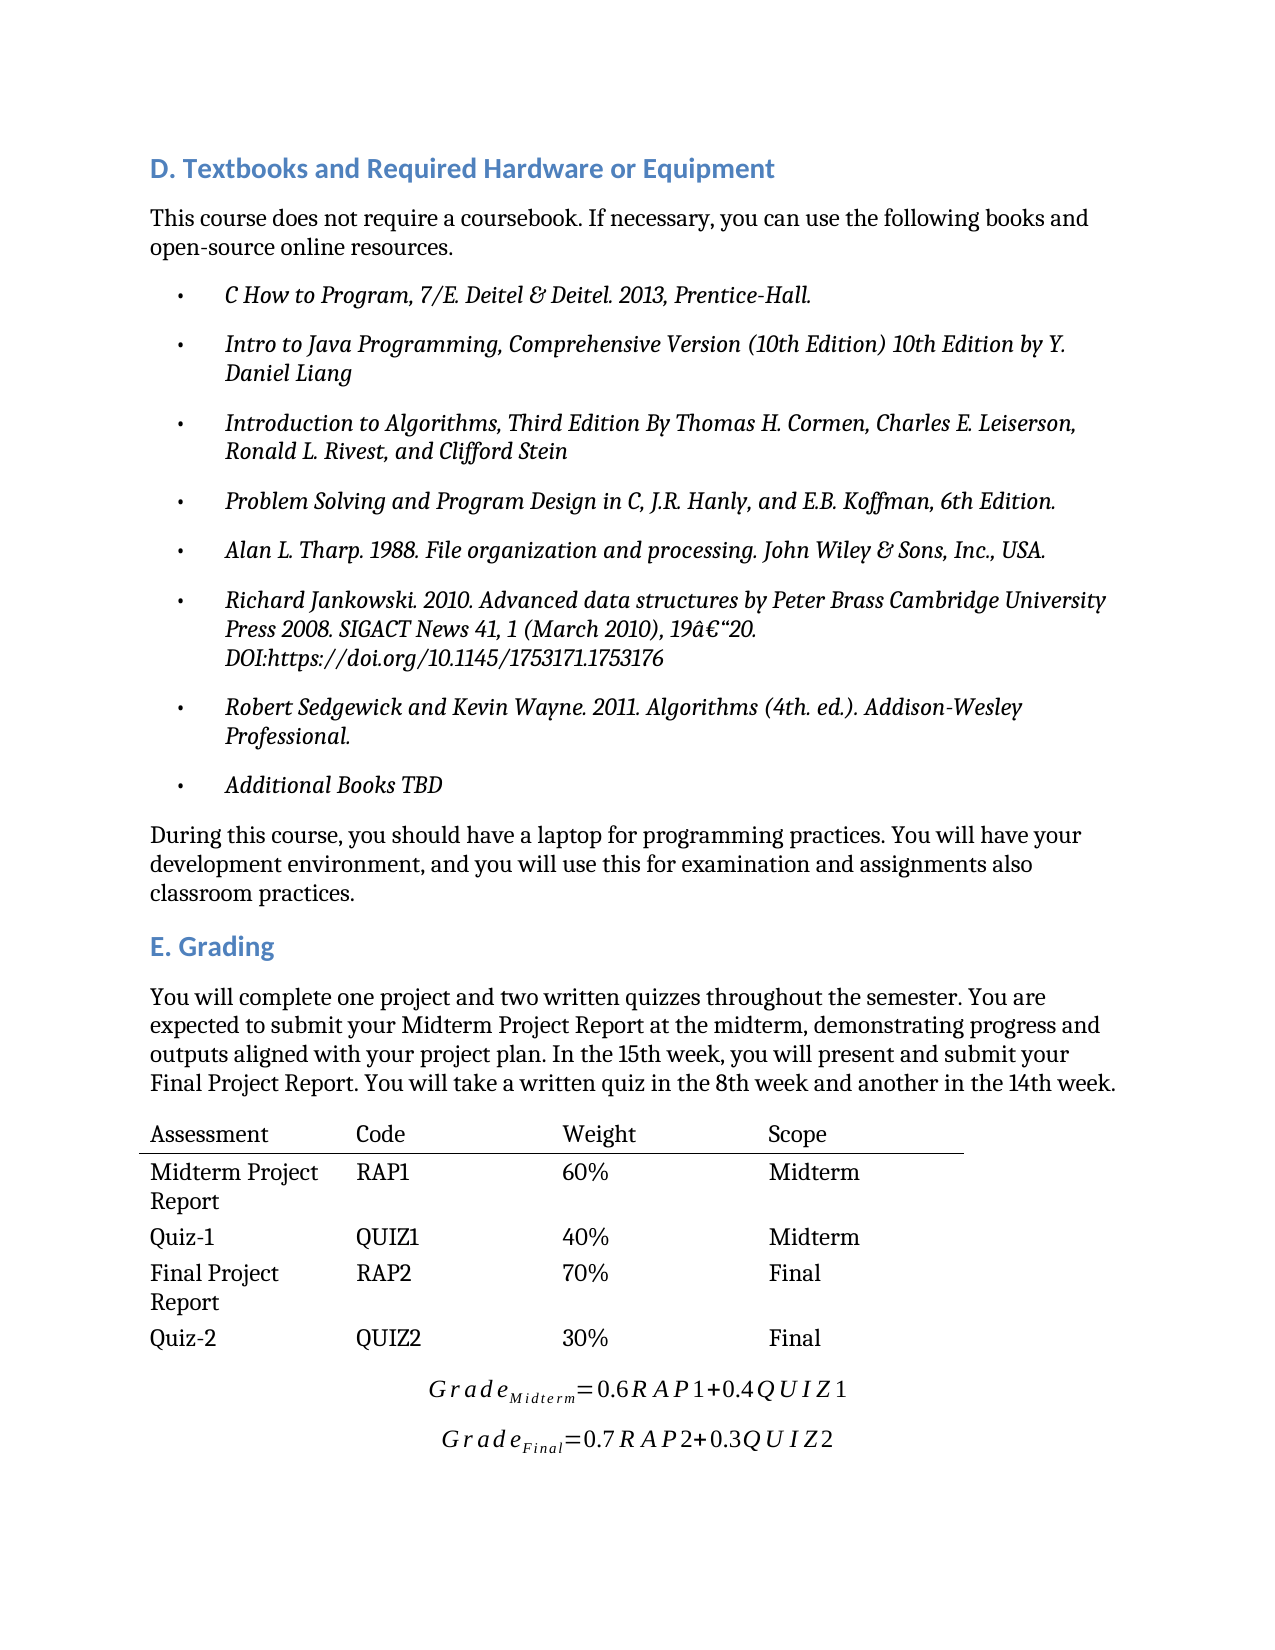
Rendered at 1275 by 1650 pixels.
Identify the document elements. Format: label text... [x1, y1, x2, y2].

text This course does not require a coursebook. If necessary, you can use the following books and open-source online resources. [150, 204, 1125, 262]
table_cell 70% [551, 1255, 757, 1320]
table_header Assessment [139, 1116, 345, 1152]
list C How to Program, 7/E. Deitel & Deitel. 2013, Prentice-Hall. [175, 281, 1125, 309]
table_header Scope [758, 1116, 964, 1152]
table_cell Midterm [758, 1219, 964, 1255]
table_cell QUIZ1 [345, 1219, 551, 1255]
subtitle D. Textbooks and Required Hardware or Equipment [150, 150, 1125, 186]
table_cell Quiz-1 [139, 1219, 345, 1255]
table_header Code [345, 1116, 551, 1152]
list Introduction to Algorithms, Third Edition By Thomas H. Cormen, Charles E. Leiserson, Ronald L. Rivest, and Clifford Stein [175, 408, 1125, 466]
table_cell Final Project Report [139, 1255, 345, 1320]
table_cell QUIZ2 [345, 1320, 551, 1357]
list Robert Sedgewick and Kevin Wayne. 2011. Algorithms (4th. ed.). Addison-Wesley Professional. [175, 693, 1125, 751]
table_cell Midterm Project Report [139, 1154, 345, 1219]
table_cell Final [758, 1320, 964, 1357]
list Richard Jankowski. 2010. Advanced data structures by Peter Brass Cambridge University Press 2008. SIGACT News 41, 1 (March 2010), 19â€“20. DOI:https://doi.org/10.1145/1753171.1753176 [175, 586, 1125, 672]
list Problem Solving and Program Design in C, J.R. Hanly, and E.B. Koffman, 6th Edition. [175, 487, 1125, 516]
text You will complete one project and two written quizzes throughout the semester. You are expected to submit your Midterm Project Report at the midterm, demonstrating progress and outputs aligned with your project plan. In the 15th week, you will present and submit your Final Project Report. You will take a written quiz in the 8th week and another in the 14th week. [150, 982, 1125, 1097]
table_cell Midterm [758, 1154, 964, 1219]
list Alan L. Tharp. 1988. File organization and processing. John Wiley & Sons, Inc., USA. [175, 536, 1125, 565]
table_cell Quiz-2 [139, 1320, 345, 1357]
table_header Weight [551, 1116, 757, 1152]
table_cell Final [758, 1255, 964, 1320]
subtitle E. Grading [150, 928, 1125, 964]
table_cell 40% [551, 1219, 757, 1255]
table_cell RAP2 [345, 1255, 551, 1320]
text During this course, you should have a laptop for programming practices. You will have your development environment, and you will use this for examination and assignments also classroom practices. [150, 821, 1125, 907]
list Additional Books TBD [175, 771, 1125, 800]
table_cell 60% [551, 1154, 757, 1219]
table_cell RAP1 [345, 1154, 551, 1219]
table_cell 30% [551, 1320, 757, 1357]
list Intro to Java Programming, Comprehensive Version (10th Edition) 10th Edition by Y. Daniel Liang [175, 330, 1125, 388]
